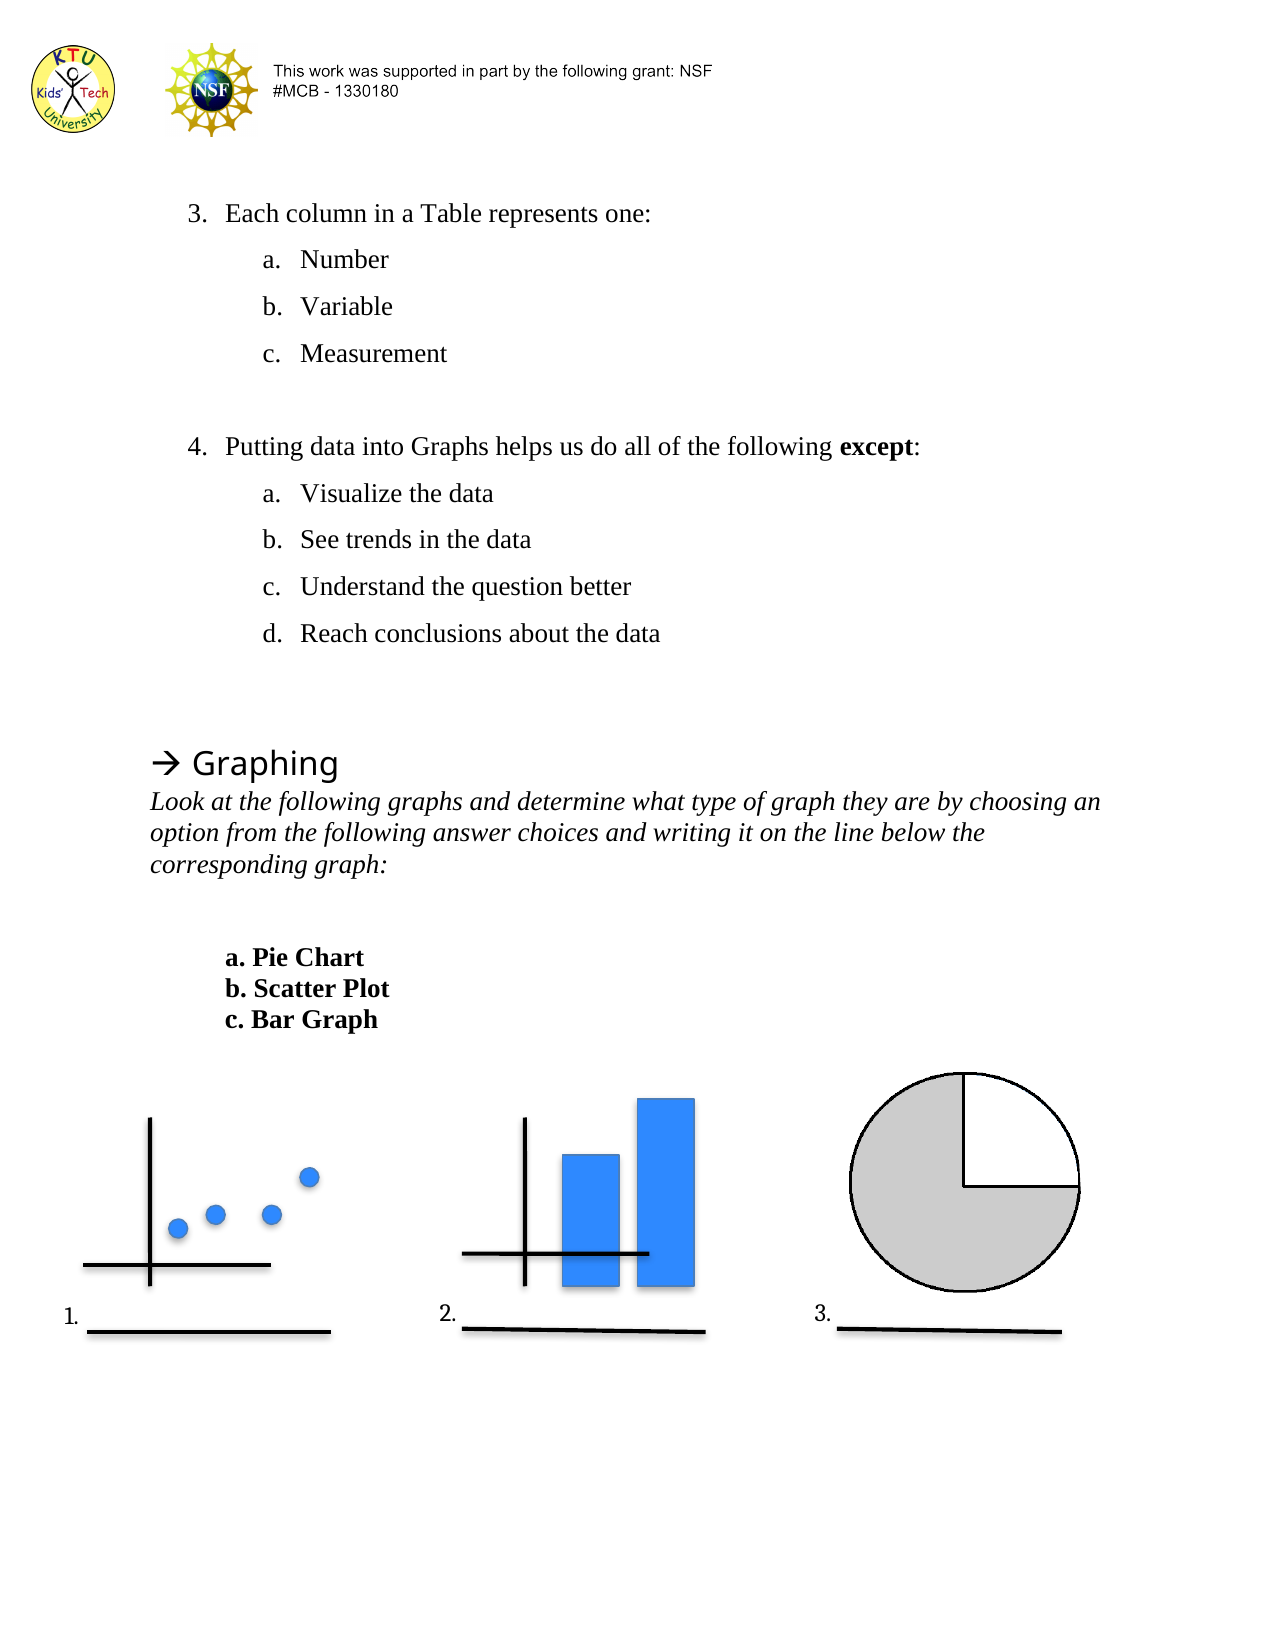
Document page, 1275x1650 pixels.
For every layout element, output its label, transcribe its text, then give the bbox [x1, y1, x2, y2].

text Graphing [150, 740, 1125, 785]
list See trends in the data [262, 523, 1125, 554]
list a. Pie Chart [225, 941, 1125, 972]
list Putting data into Graphs helps us do all of the following except: [187, 430, 1125, 461]
list Visualize the data [262, 477, 1125, 508]
list Each column in a Table represents one: [187, 197, 1125, 228]
picture [843, 1063, 1081, 1293]
list c. Bar Graph [225, 1003, 1125, 1036]
list b. Scatter Plot [225, 972, 1125, 1003]
list Understand the question better [262, 570, 1125, 601]
list Measurement [262, 337, 1125, 368]
picture [165, 43, 722, 137]
list Variable [262, 290, 1125, 321]
text Look at the following graphs and determine what type of graph they are by choosing an option from the following answer choices and writing it on the line below the corresponding graph: [150, 785, 1125, 879]
picture [31, 45, 115, 133]
list Reach conclusions about the data [262, 617, 1125, 648]
list Number [262, 243, 1125, 274]
